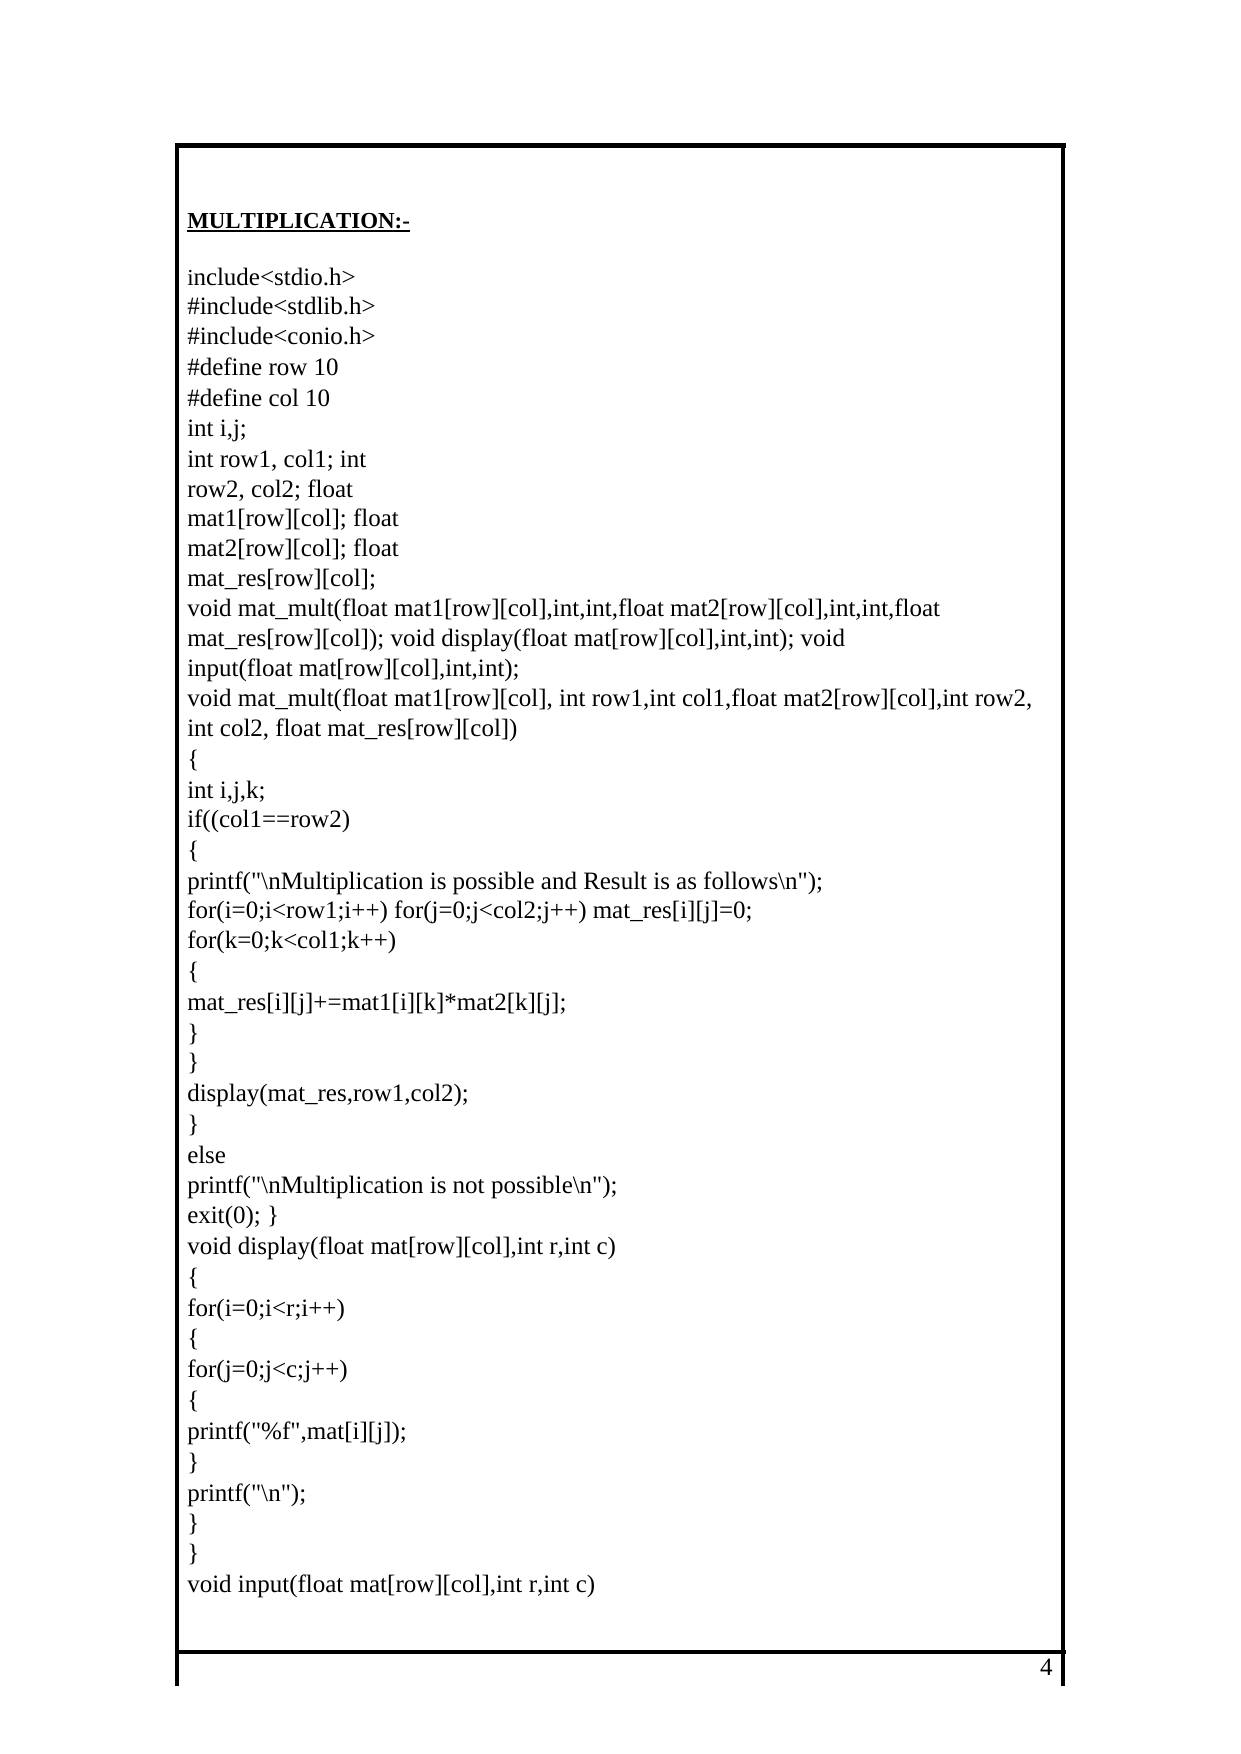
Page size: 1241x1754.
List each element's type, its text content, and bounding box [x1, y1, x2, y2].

text MULTIPLICATION:- [187, 207, 1033, 234]
text { [187, 1323, 879, 1352]
text int i,j,k; if((col1==row2) [187, 775, 429, 833]
text } [187, 1447, 879, 1476]
text mat_res[i][j]+=mat1[i][k]*mat2[k][j]; [187, 987, 879, 1016]
text } [187, 1109, 879, 1138]
text #define row 10 [187, 352, 879, 381]
text printf("%f",mat[i][j]); [187, 1416, 879, 1445]
text int row1, col1; int row2, col2; float mat1[row][col]; float mat2[row][col]; float mat_res[row][col]; [187, 444, 428, 591]
text { [187, 1262, 879, 1291]
text void input(float mat[row][col],int r,int c) [187, 1569, 879, 1598]
text { [187, 835, 879, 864]
text void mat_mult(float mat1[row][col], int row1,int col1,float mat2[row][col],int row2, int col2, float mat_res[row][col]) [187, 683, 1033, 742]
text } } [187, 1508, 211, 1567]
text { [187, 744, 879, 773]
text else [187, 1140, 879, 1168]
text void display(float mat[row][col],int r,int c) [187, 1231, 879, 1260]
text include<stdio.h> #include<stdlib.h> #include<conio.h> [187, 262, 544, 350]
text for(j=0;j<c;j++) [187, 1354, 879, 1383]
text for(i=0;i<r;i++) [187, 1293, 879, 1321]
text printf("\nMultiplication is not possible\n"); exit(0); } [187, 1171, 618, 1229]
text printf("\nMultiplication is possible and Result is as follows\n"); for(i=0;i<row1;i++) for(j=0;j<col2;j++) mat_res[i][j]=0; for(k=0;k<col1;k++) [187, 866, 823, 954]
text printf("\n"); [187, 1478, 879, 1506]
text } } [187, 1018, 211, 1076]
text { [187, 956, 879, 985]
text display(mat_res,row1,col2); [187, 1078, 879, 1107]
text void mat_mult(float mat1[row][col],int,int,float mat2[row][col],int,int,float mat_res[row][col]); void display(float mat[row][col],int,int); void input(float mat[row][col],int,int); [187, 593, 940, 681]
text #define col 10 [187, 383, 879, 411]
text { [187, 1385, 879, 1414]
text int i,j; [187, 413, 879, 442]
